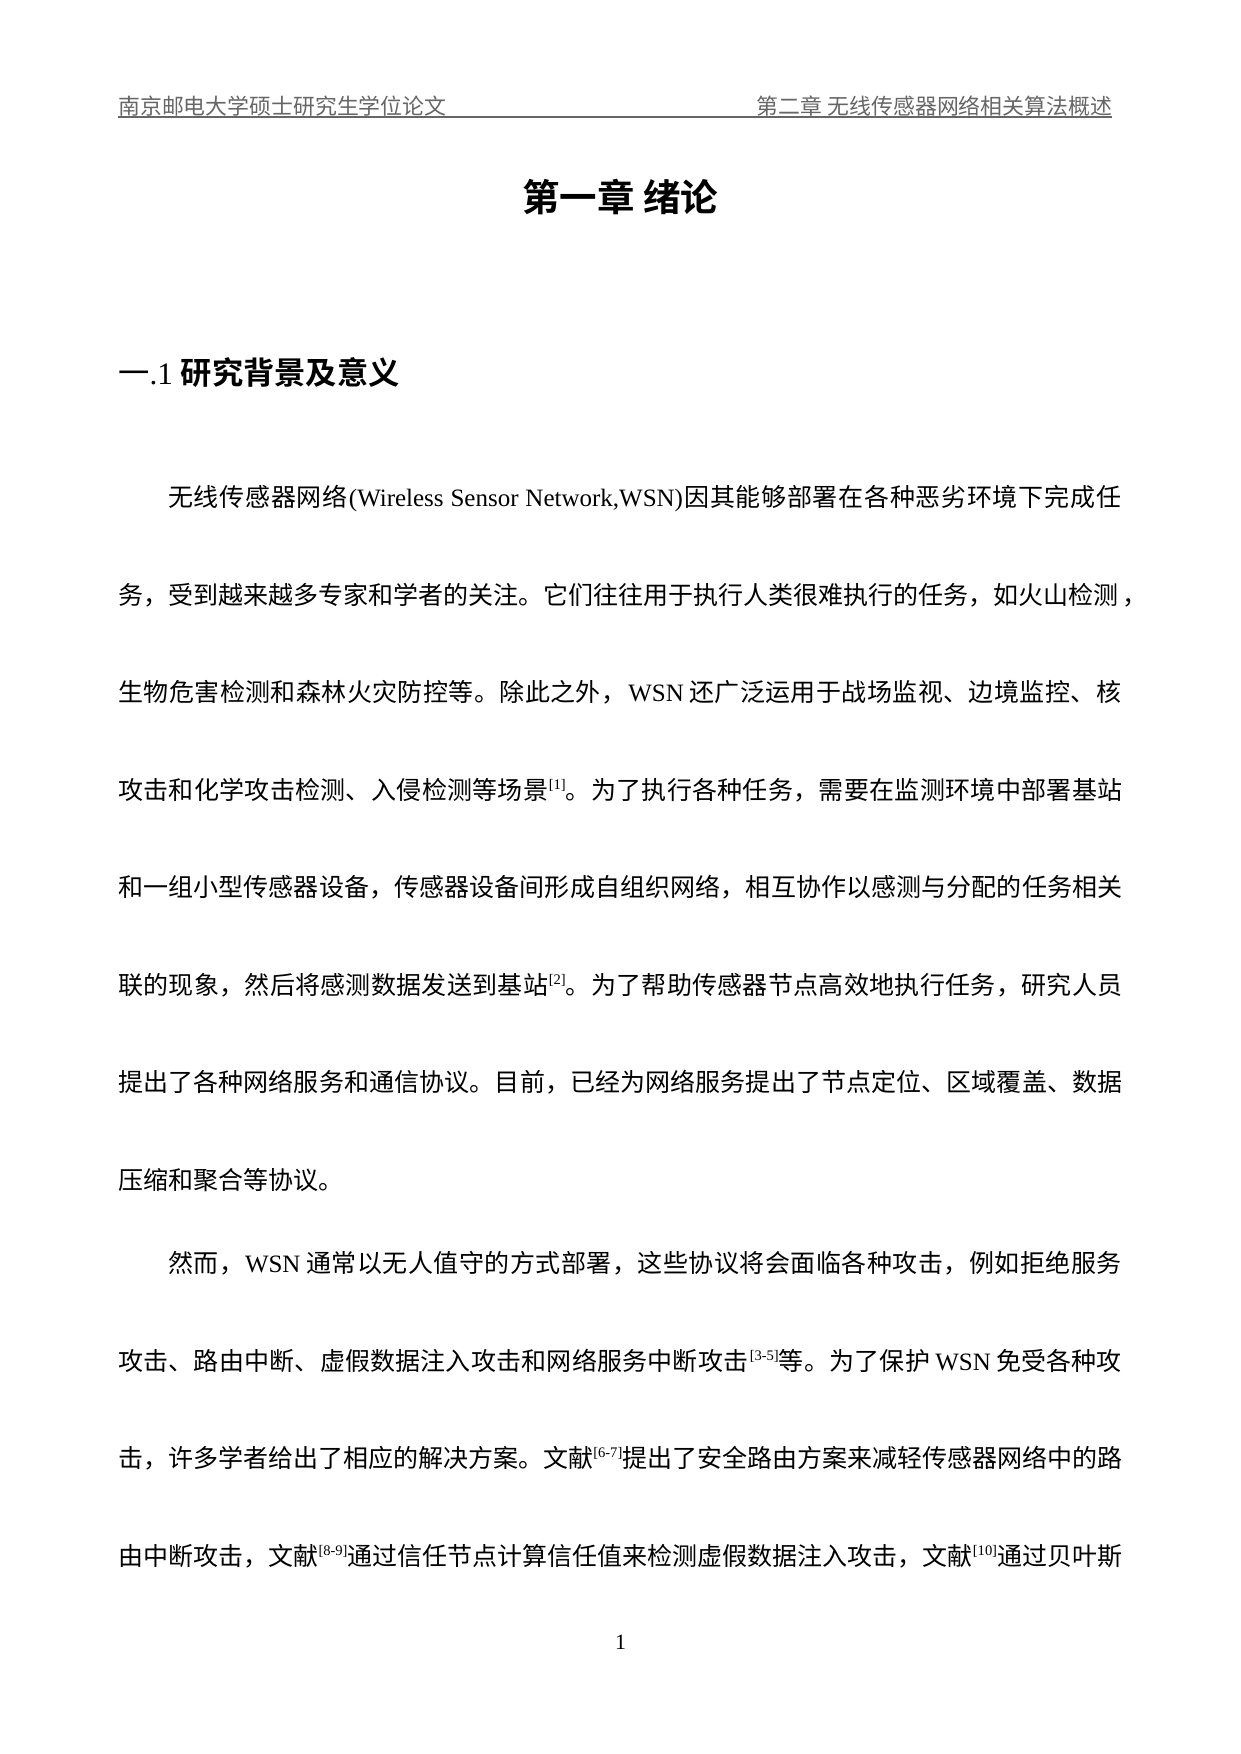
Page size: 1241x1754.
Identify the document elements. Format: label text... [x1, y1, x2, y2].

subtitle 绪论 [118, 163, 1122, 228]
text 研究背景及意义 [118, 338, 1122, 403]
text 无线传感器网络(Wireless Sensor Network,WSN)因其能够部署在各种恶劣环境下完成任务，受到越来越多专家和学者的关注。它们往往用于执行人类很难执行的任务，如火山检测，生物危害检测和森林火灾防控等。除此之外，WSN还广泛运用于战场监视、边境监控、核攻击和化学攻击检测、入侵检测等场景[1]。为了执行各种任务，需要在监测环境中部署基站和一组小型传感器设备，传感器设备间形成自组织网络，相互协作以感测与分配的任务相关联的现象，然后将感测数据发送到基站[2]。为了帮助传感器节点高效地执行任务，研究人员提出了各种网络服务和通信协议。目前，已经为网络服务提出了节点定位、区域覆盖、数据压缩和聚合等协议。 [118, 463, 1122, 1211]
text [118, 1229, 1122, 1587]
